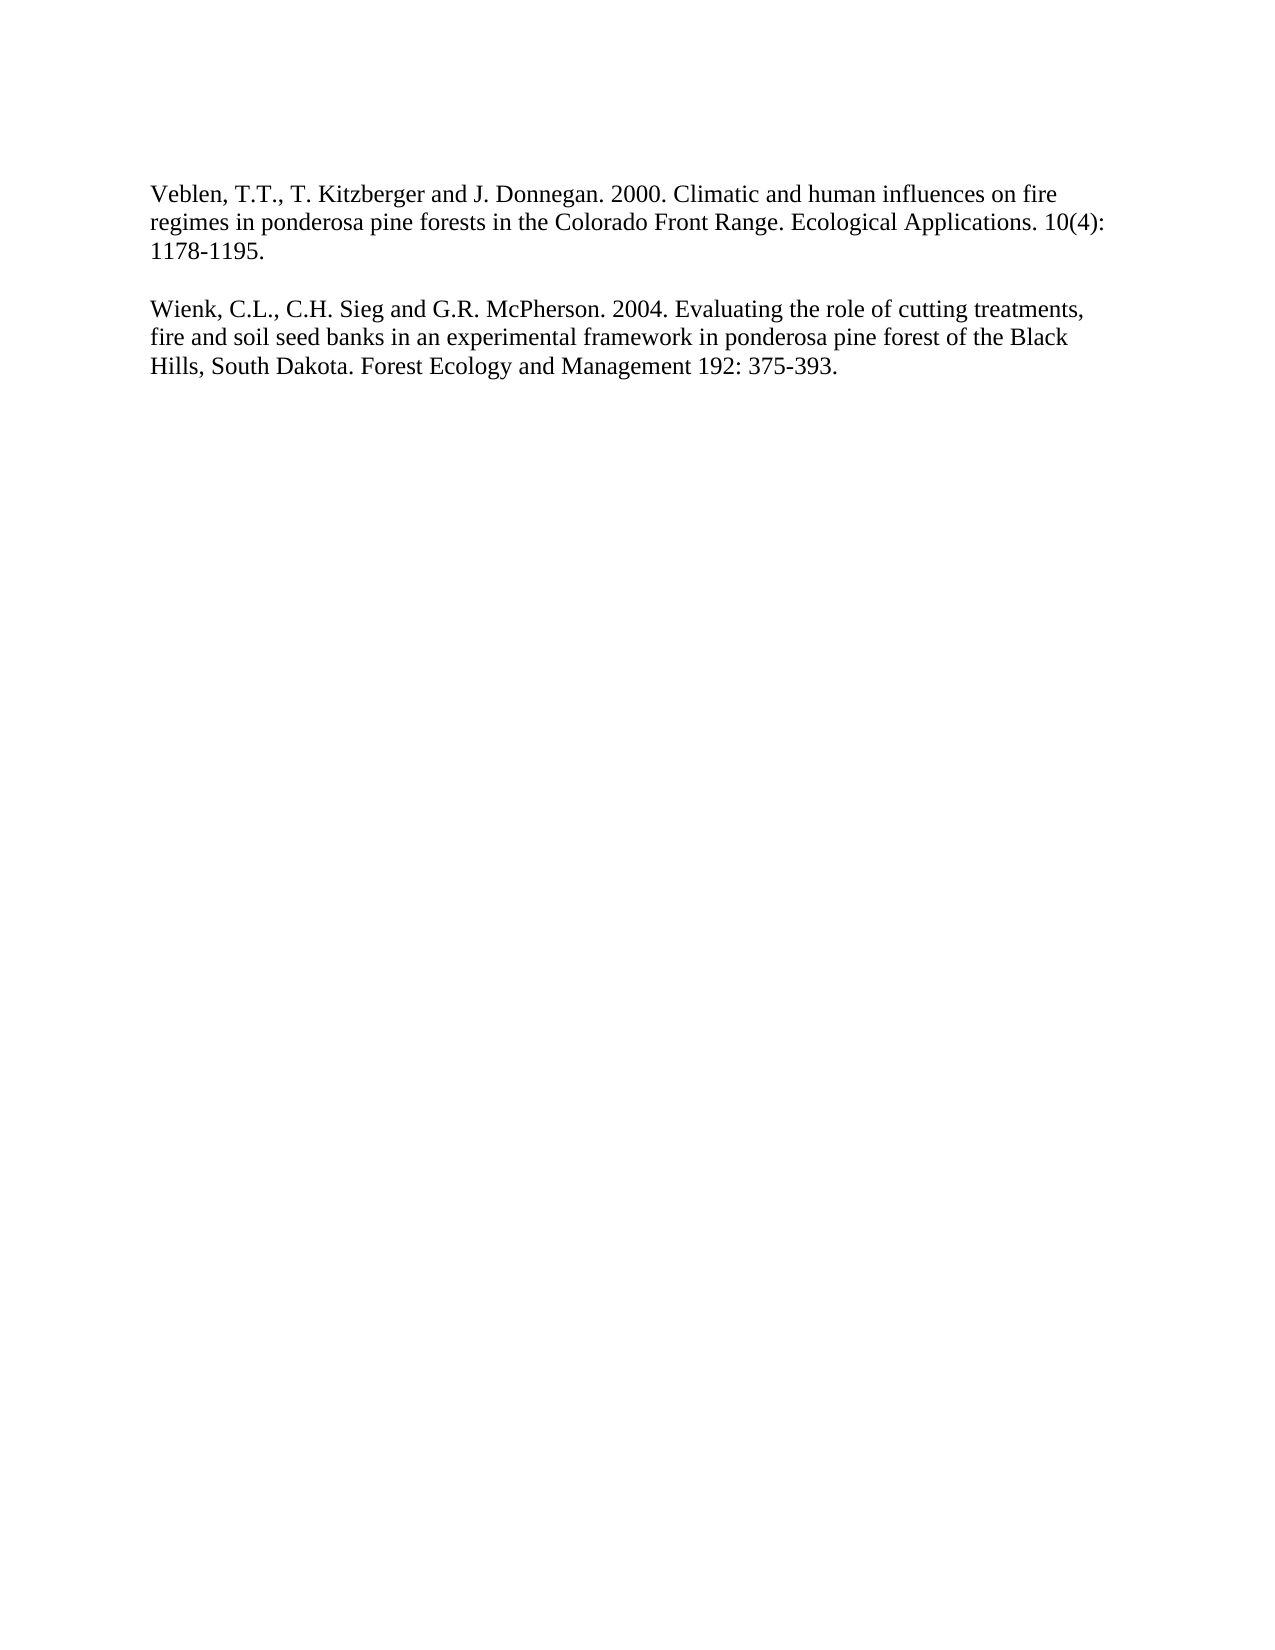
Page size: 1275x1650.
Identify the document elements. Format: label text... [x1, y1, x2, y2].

text Wienk, C.L., C.H. Sieg and G.R. McPherson. 2004. Evaluating the role of cutting treatments, fire and soil seed banks in an experimental framework in ponderosa pine forest of the Black Hills, South Dakota. Forest Ecology and Management 192: 375-393. [150, 294, 1125, 380]
text Veblen, T.T., T. Kitzberger and J. Donnegan. 2000. Climatic and human influences on fire regimes in ponderosa pine forests in the Colorado Front Range. Ecological Applications. 10(4): 1178-1195. [150, 179, 1125, 265]
